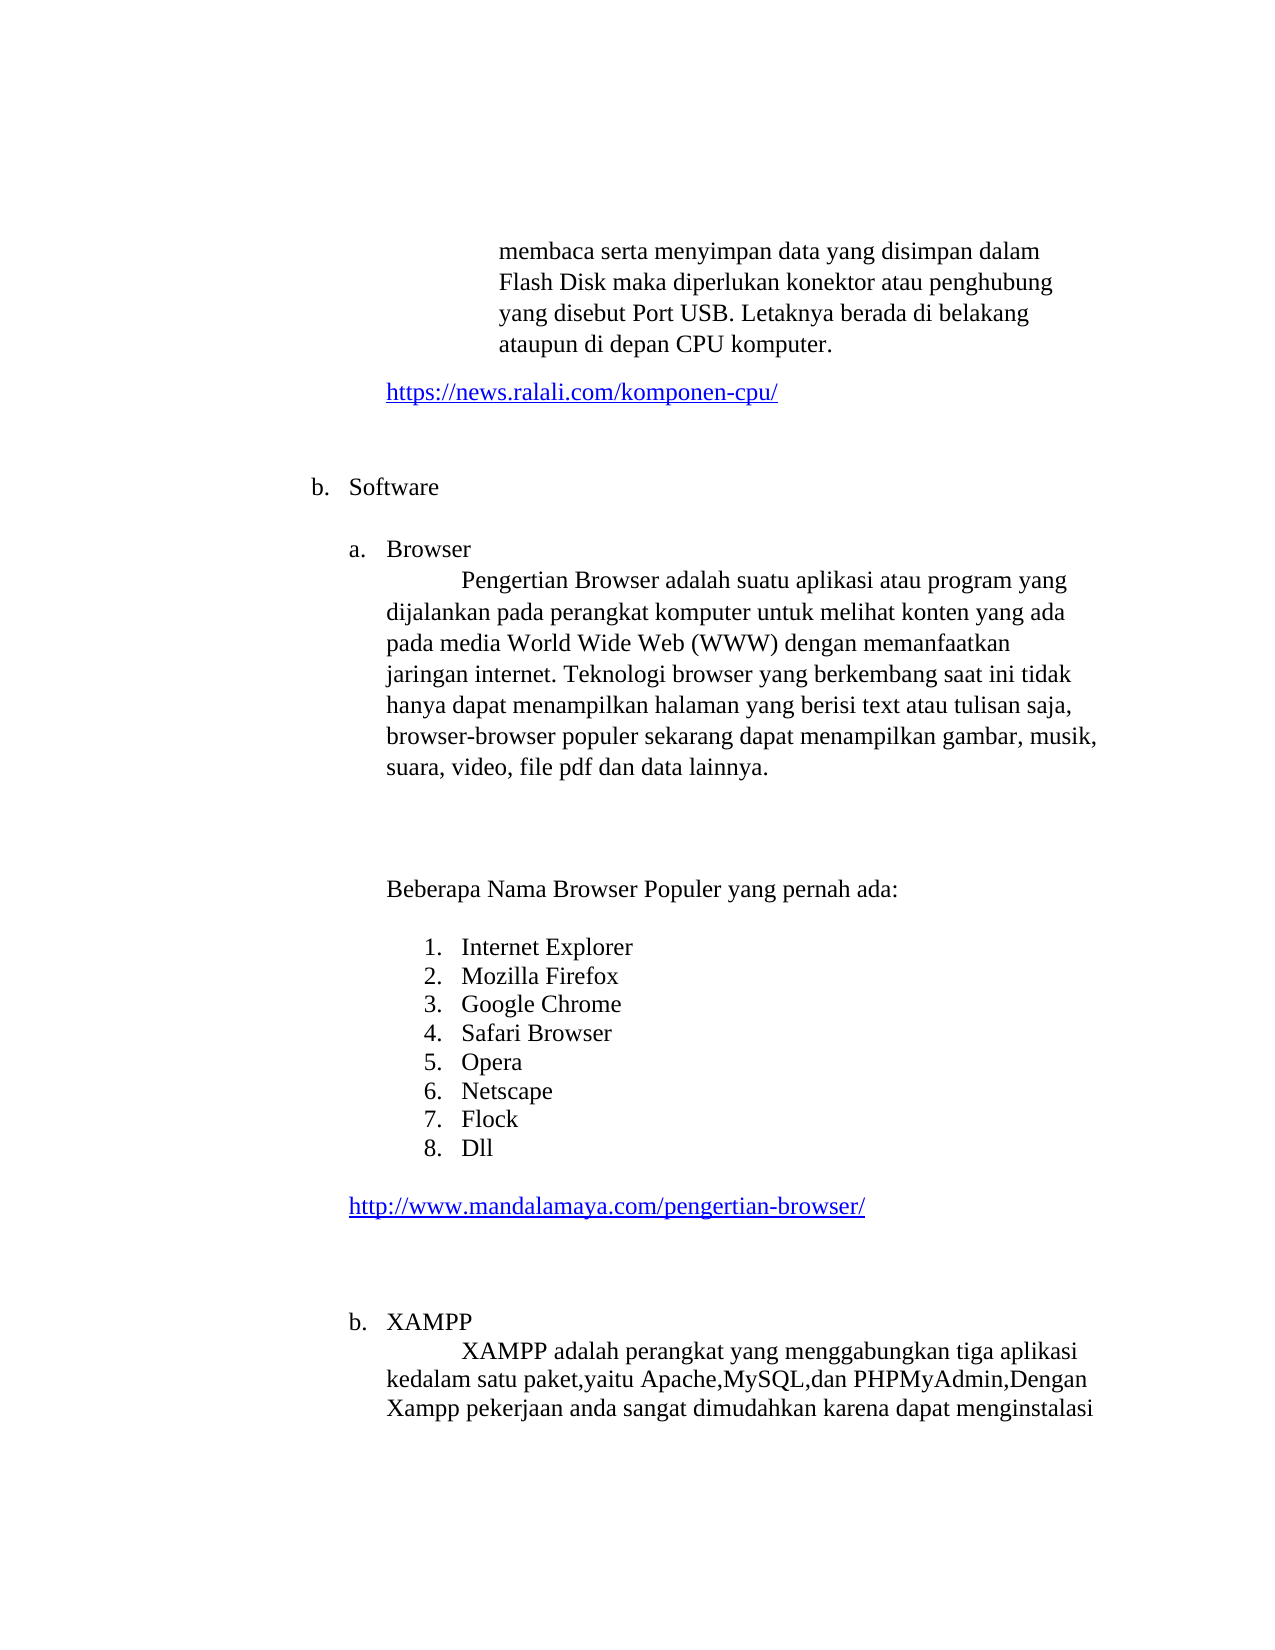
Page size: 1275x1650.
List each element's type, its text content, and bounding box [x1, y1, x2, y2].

list Mozilla Firefox [424, 961, 1098, 989]
list XAMPP [349, 1307, 1098, 1336]
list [499, 236, 1098, 358]
list Pengertian Browser adalah suatu aplikasi atau program yang dijalankan pada perangkat komputer untuk melihat konten yang ada pada media World Wide Web (WWW) dengan memanfaatkan jaringan internet. Teknologi browser yang berkembang saat ini tidak hanya dapat menampilkan halaman yang berisi text atau tulisan saja, browser-browser populer sekarang dapat menampilkan gambar, musik, suara, video, file pdf dan data lainnya. [386, 566, 1098, 781]
text Beberapa Nama Browser Populer yang pernah ada: [386, 874, 1098, 903]
list Safari Browser [424, 1018, 1098, 1047]
list Opera [424, 1047, 1098, 1076]
text https://news.ralali.com/komponen-cpu/ [236, 377, 1098, 406]
list Google Chrome [424, 989, 1098, 1018]
list Netscape [424, 1076, 1098, 1104]
text http://www.mandalamaya.com/pengertian-browser/ [274, 1191, 1098, 1220]
list Internet Explorer [424, 932, 1098, 961]
list Dll [424, 1133, 1098, 1162]
list Flock [424, 1104, 1098, 1133]
list Browser [349, 534, 1098, 563]
list Software [311, 472, 1098, 501]
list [386, 1336, 1098, 1422]
